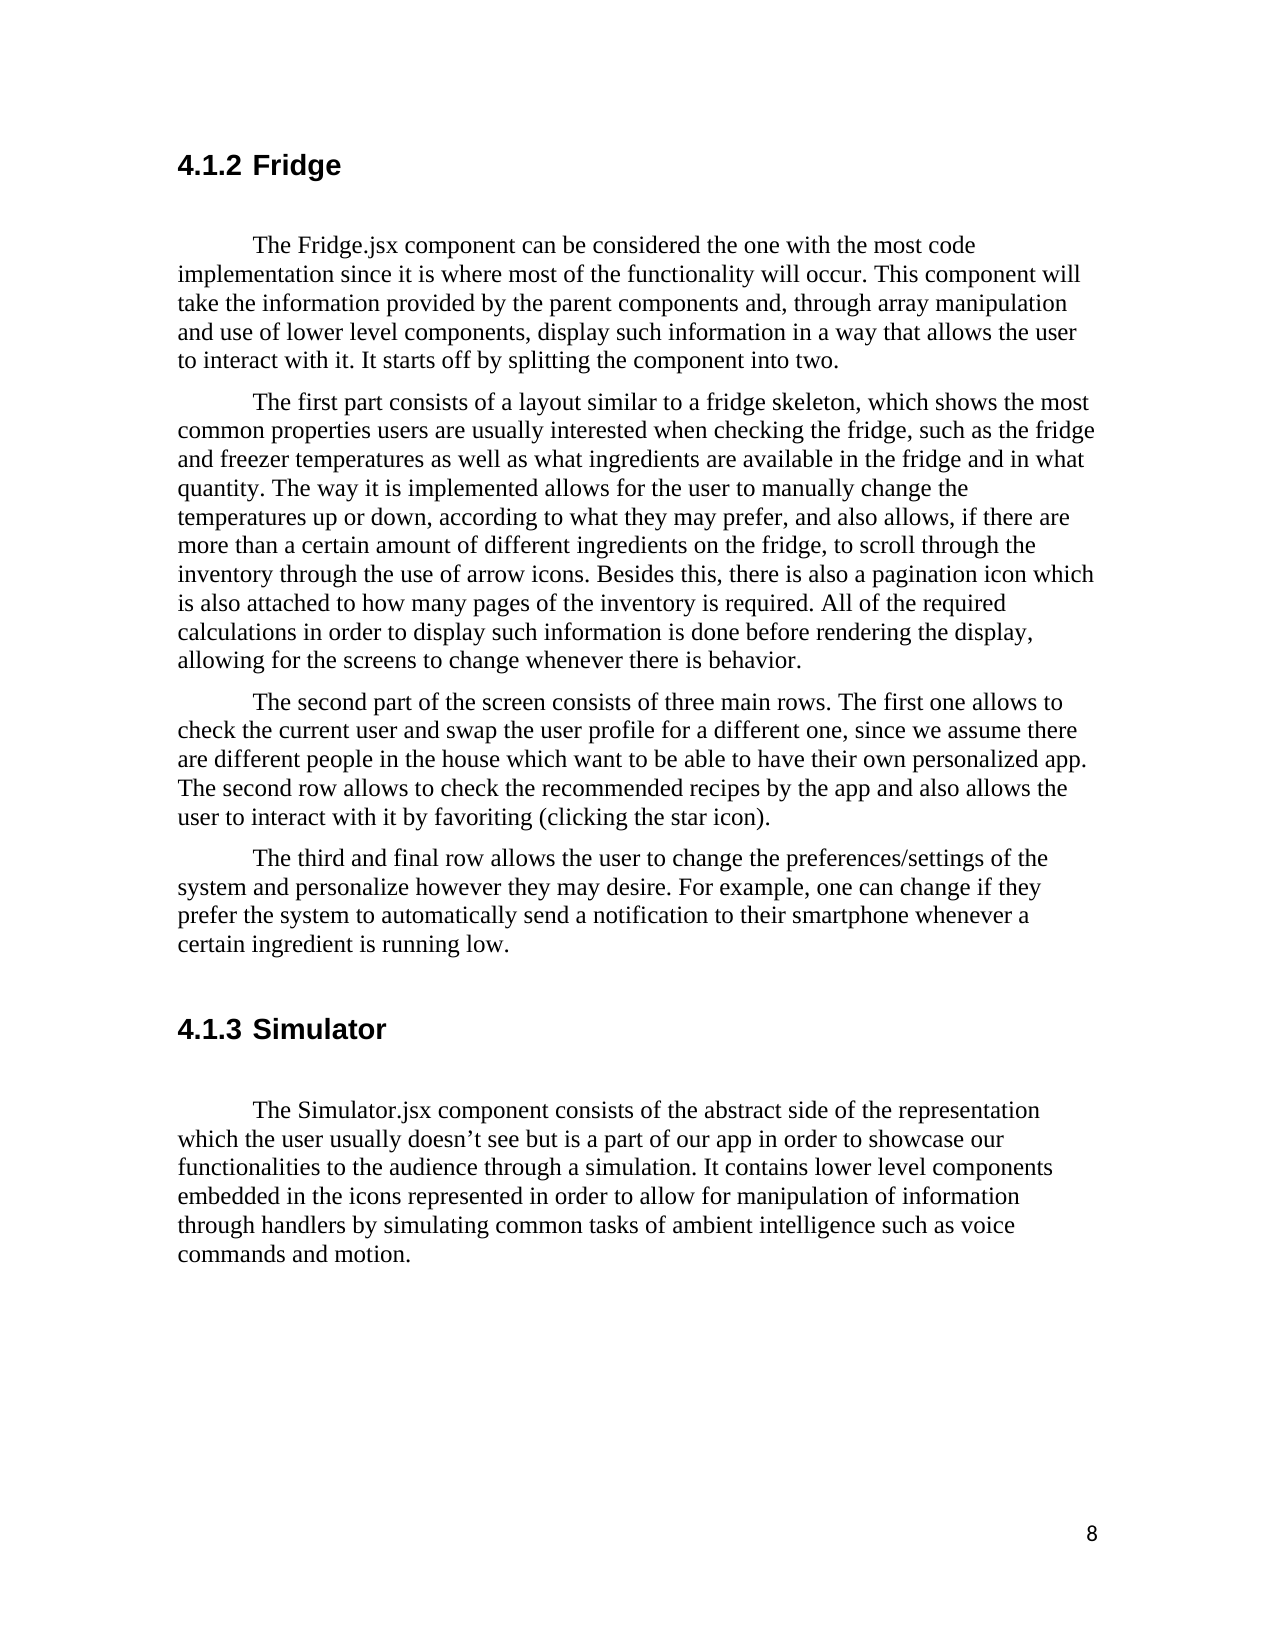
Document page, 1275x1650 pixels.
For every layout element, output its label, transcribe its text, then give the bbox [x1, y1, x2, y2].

subtitle Fridge [177, 148, 1098, 181]
text The third and final row allows the user to change the preferences/settings of the system and personalize however they may desire. For example, one can change if they prefer the system to automatically send a notification to their smartphone whenever a certain ingredient is running low. [177, 843, 1098, 958]
text The first part consists of a layout similar to a fridge skeleton, which shows the most common properties users are usually interested when checking the fridge, such as the fridge and freezer temperatures as well as what ingredients are available in the fridge and in what quantity. The way it is implemented allows for the user to manually change the temperatures up or down, according to what they may prefer, and also allows, if there are more than a certain amount of different ingredients on the fridge, to scroll through the inventory through the use of arrow icons. Besides this, there is also a pagination icon which is also attached to how many pages of the inventory is required. All of the required calculations in order to display such information is done before rendering the display, allowing for the screens to change whenever there is behavior. [177, 387, 1098, 674]
subtitle Simulator [177, 1012, 1098, 1045]
text The second part of the screen consists of three main rows. The first one allows to check the current user and swap the user profile for a different one, since we assume there are different people in the house which want to be able to have their own personalized app. The second row allows to check the recommended recipes by the app and also allows the user to interact with it by favoriting (clicking the star icon). [177, 687, 1098, 831]
text The Simulator.jsx component consists of the abstract side of the representation which the user usually doesn’t see but is a part of our app in order to showcase our functionalities to the audience through a simulation. It contains lower level components embedded in the icons represented in order to allow for manipulation of information through handlers by simulating common tasks of ambient intelligence such as voice commands and motion. [177, 1095, 1098, 1267]
text The Fridge.jsx component can be considered the one with the most code implementation since it is where most of the functionality will occur. This component will take the information provided by the parent components and, through array manipulation and use of lower level components, display such information in a way that allows the user to interact with it. It starts off by splitting the component into two. [177, 231, 1098, 374]
